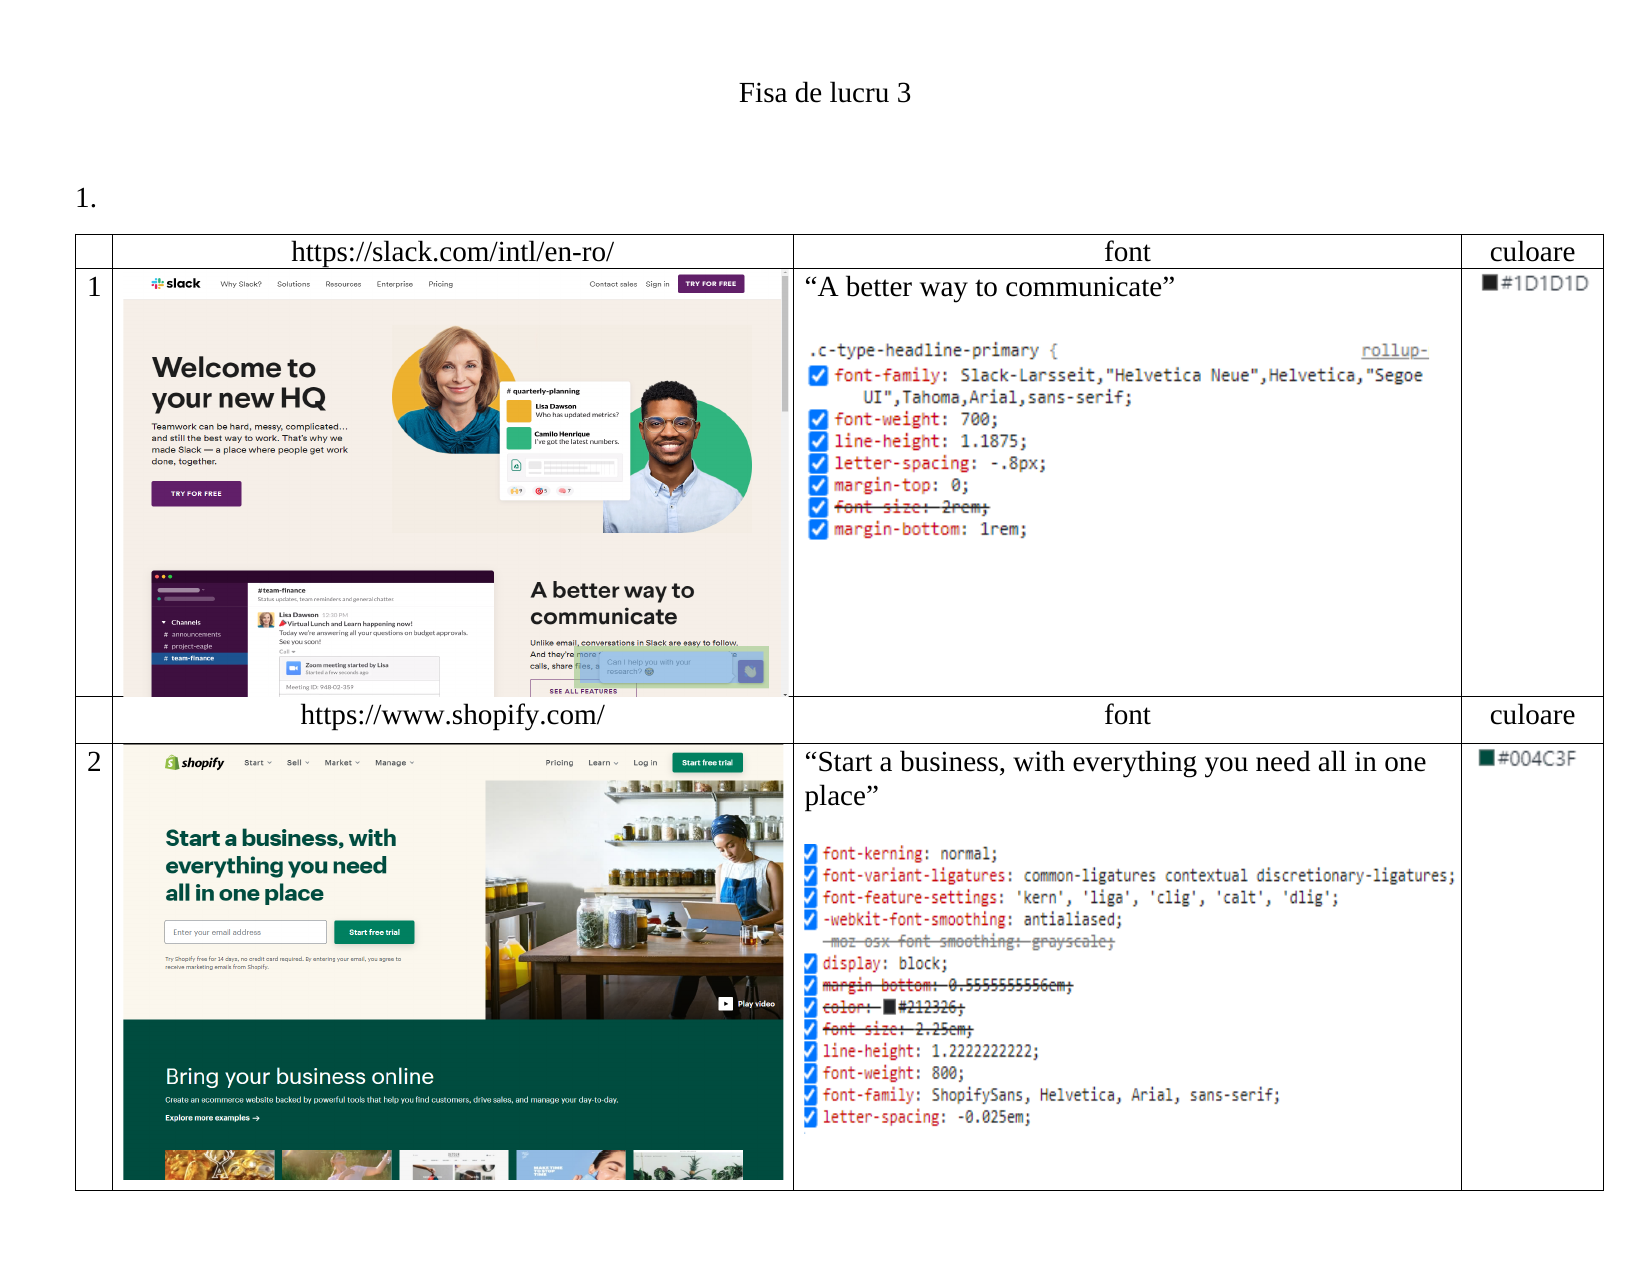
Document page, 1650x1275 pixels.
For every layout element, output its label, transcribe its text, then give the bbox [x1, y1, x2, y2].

table_header [76, 235, 112, 268]
table_cell culoare [1462, 697, 1603, 743]
table_header culoare [1462, 235, 1603, 268]
table_header font [794, 235, 1461, 268]
table_cell [1462, 744, 1603, 1190]
picture [804, 844, 1457, 1134]
table_cell [76, 697, 112, 743]
text 1. [75, 181, 1575, 214]
picture [123, 269, 789, 697]
picture [804, 336, 1430, 543]
table_cell [113, 744, 793, 1190]
table_cell [113, 269, 123, 696]
table_cell font [794, 697, 1461, 743]
table_cell 2 [76, 744, 112, 1190]
text Fisa de lucru 3 [75, 75, 1575, 108]
picture [1473, 744, 1584, 776]
table_cell [1462, 269, 1603, 696]
table_header https://slack.com/intl/en-ro/ [113, 235, 793, 268]
table_cell “A better way to communicate” [794, 269, 1461, 696]
picture [1473, 269, 1594, 299]
picture [123, 744, 784, 1180]
table_cell “Start a business, with everything you need all in one place” [794, 744, 1461, 1190]
table_cell 1 [76, 269, 112, 696]
table_cell [789, 269, 793, 696]
table_cell https://www.shopify.com/ [113, 697, 793, 743]
